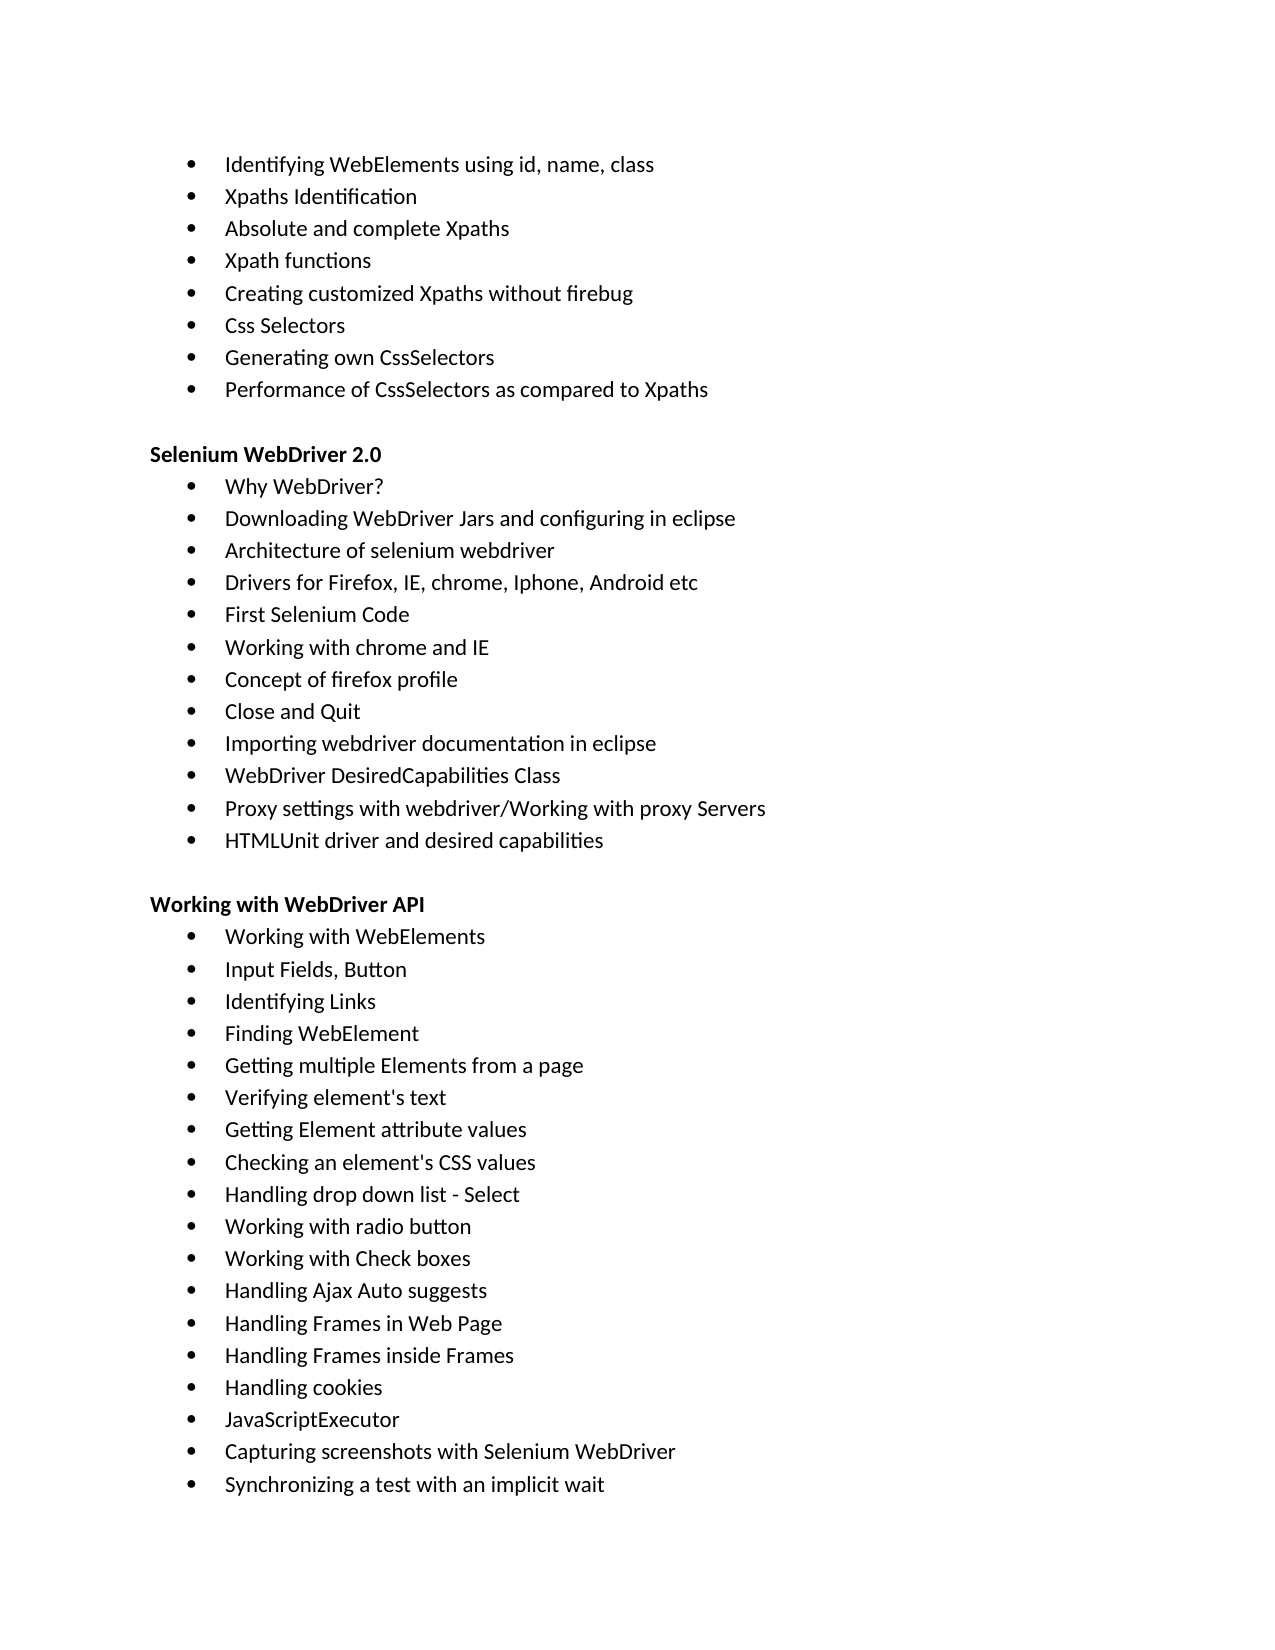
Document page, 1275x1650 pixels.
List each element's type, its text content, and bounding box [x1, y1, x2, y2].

list Xpath functions [187, 247, 1125, 274]
list HTMLUnit driver and desired capabilities [187, 826, 1125, 854]
list Concept of firefox profile [187, 665, 1125, 693]
list Css Selectors [187, 311, 1125, 339]
list Handling drop down list - Select [187, 1180, 1125, 1208]
list JavaScriptExecutor [187, 1405, 1125, 1433]
list Proxy settings with webdriver/Working with proxy Servers [187, 794, 1125, 822]
list Absolute and complete Xpaths [187, 214, 1125, 242]
list Getting multiple Elements from a page [187, 1051, 1125, 1079]
list Handling Frames in Web Page [187, 1309, 1125, 1337]
list Handling cookies [187, 1373, 1125, 1401]
list Handling Frames inside Frames [187, 1341, 1125, 1369]
list Getting Element attribute values [187, 1116, 1125, 1144]
list Input Fields, Button [187, 955, 1125, 983]
list Xpaths Identification [187, 182, 1125, 210]
text Working with WebDriver API [150, 890, 1125, 918]
list Working with Check boxes [187, 1244, 1125, 1272]
list Working with radio button [187, 1212, 1125, 1240]
list Performance of CssSelectors as compared to Xpaths [187, 375, 1125, 403]
list Checking an element's CSS values [187, 1148, 1125, 1176]
list Handling Ajax Auto suggests [187, 1277, 1125, 1304]
list Identifying WebElements using id, name, class [187, 150, 1125, 178]
list Verifying element's text [187, 1083, 1125, 1111]
list Working with WebElements [187, 922, 1125, 951]
list Why WebDriver? [187, 472, 1125, 500]
list Downloading WebDriver Jars and configuring in eclipse [187, 504, 1125, 532]
list Creating customized Xpaths without firebug [187, 279, 1125, 307]
text Selenium WebDriver 2.0 [150, 440, 1125, 468]
list Finding WebElement [187, 1019, 1125, 1047]
list First Selenium Code [187, 601, 1125, 629]
list Generating own CssSelectors [187, 343, 1125, 371]
list Architecture of selenium webdriver [187, 536, 1125, 564]
list WebDriver DesiredCapabilities Class [187, 762, 1125, 789]
list Synchronizing a test with an implicit wait [187, 1470, 1125, 1498]
list Importing webdriver documentation in eclipse [187, 729, 1125, 757]
list Working with chrome and IE [187, 633, 1125, 661]
list Identifying Links [187, 987, 1125, 1015]
list Capturing screenshots with Selenium WebDriver [187, 1437, 1125, 1466]
list Drivers for Firefox, IE, chrome, Iphone, Android etc [187, 568, 1125, 596]
list Close and Quit [187, 697, 1125, 725]
